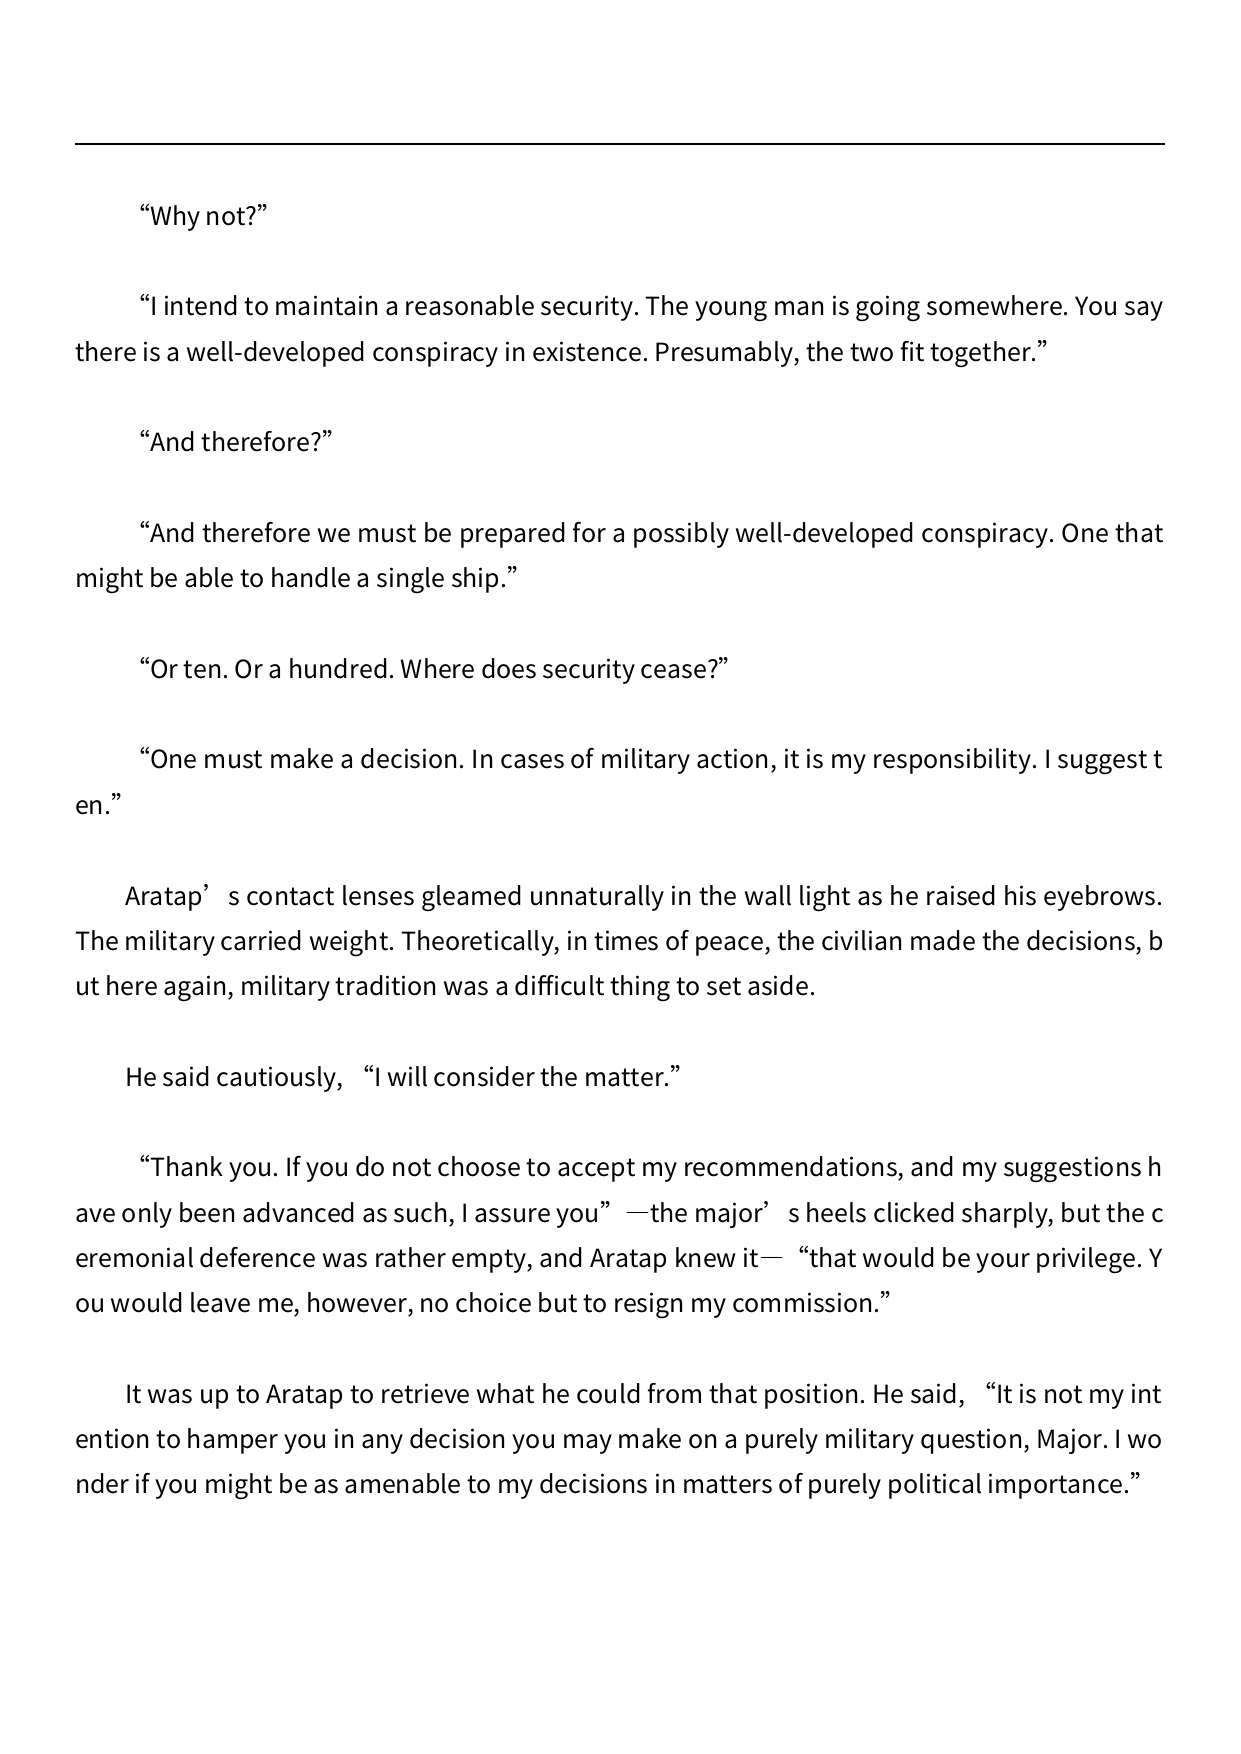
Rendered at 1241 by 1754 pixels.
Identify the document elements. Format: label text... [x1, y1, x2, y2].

text “I intend to maintain a reasonable security. The young man is going somewhere. You say there is a well-developed conspiracy in existence. Presumably, the two fit together.” [75, 282, 1165, 373]
text It was up to Aratap to retrieve what he could from that position. He said, “It is not my intention to hamper you in any decision you may make on a purely military question, Major. I wonder if you might be as amenable to my decisions in matters of purely political importance.” [75, 1370, 1165, 1506]
text “Or ten. Or a hundred. Where does security cease?” [75, 645, 1165, 690]
text “Why not?” [75, 192, 1165, 237]
text “Thank you. If you do not choose to accept my recommendations, and my suggestions have only been advanced as such, I assure you”—the major’s heels clicked sharply, but the ceremonial deference was rather empty, and Aratap knew it—“that would be your privilege. You would leave me, however, no choice but to resign my commission.” [75, 1143, 1165, 1324]
text He said cautiously, “I will consider the matter.” [75, 1053, 1165, 1098]
text “And therefore?” [75, 418, 1165, 464]
text “And therefore we must be prepared for a possibly well-developed conspiracy. One that might be able to handle a single ship.” [75, 509, 1165, 599]
text Aratap’s contact lenses gleamed unnaturally in the wall light as he raised his eyebrows. The military carried weight. Theoretically, in times of peace, the civilian made the decisions, but here again, military tradition was a difficult thing to set aside. [75, 871, 1165, 1007]
text “One must make a decision. In cases of military action, it is my responsibility. I suggest ten.” [75, 736, 1165, 826]
